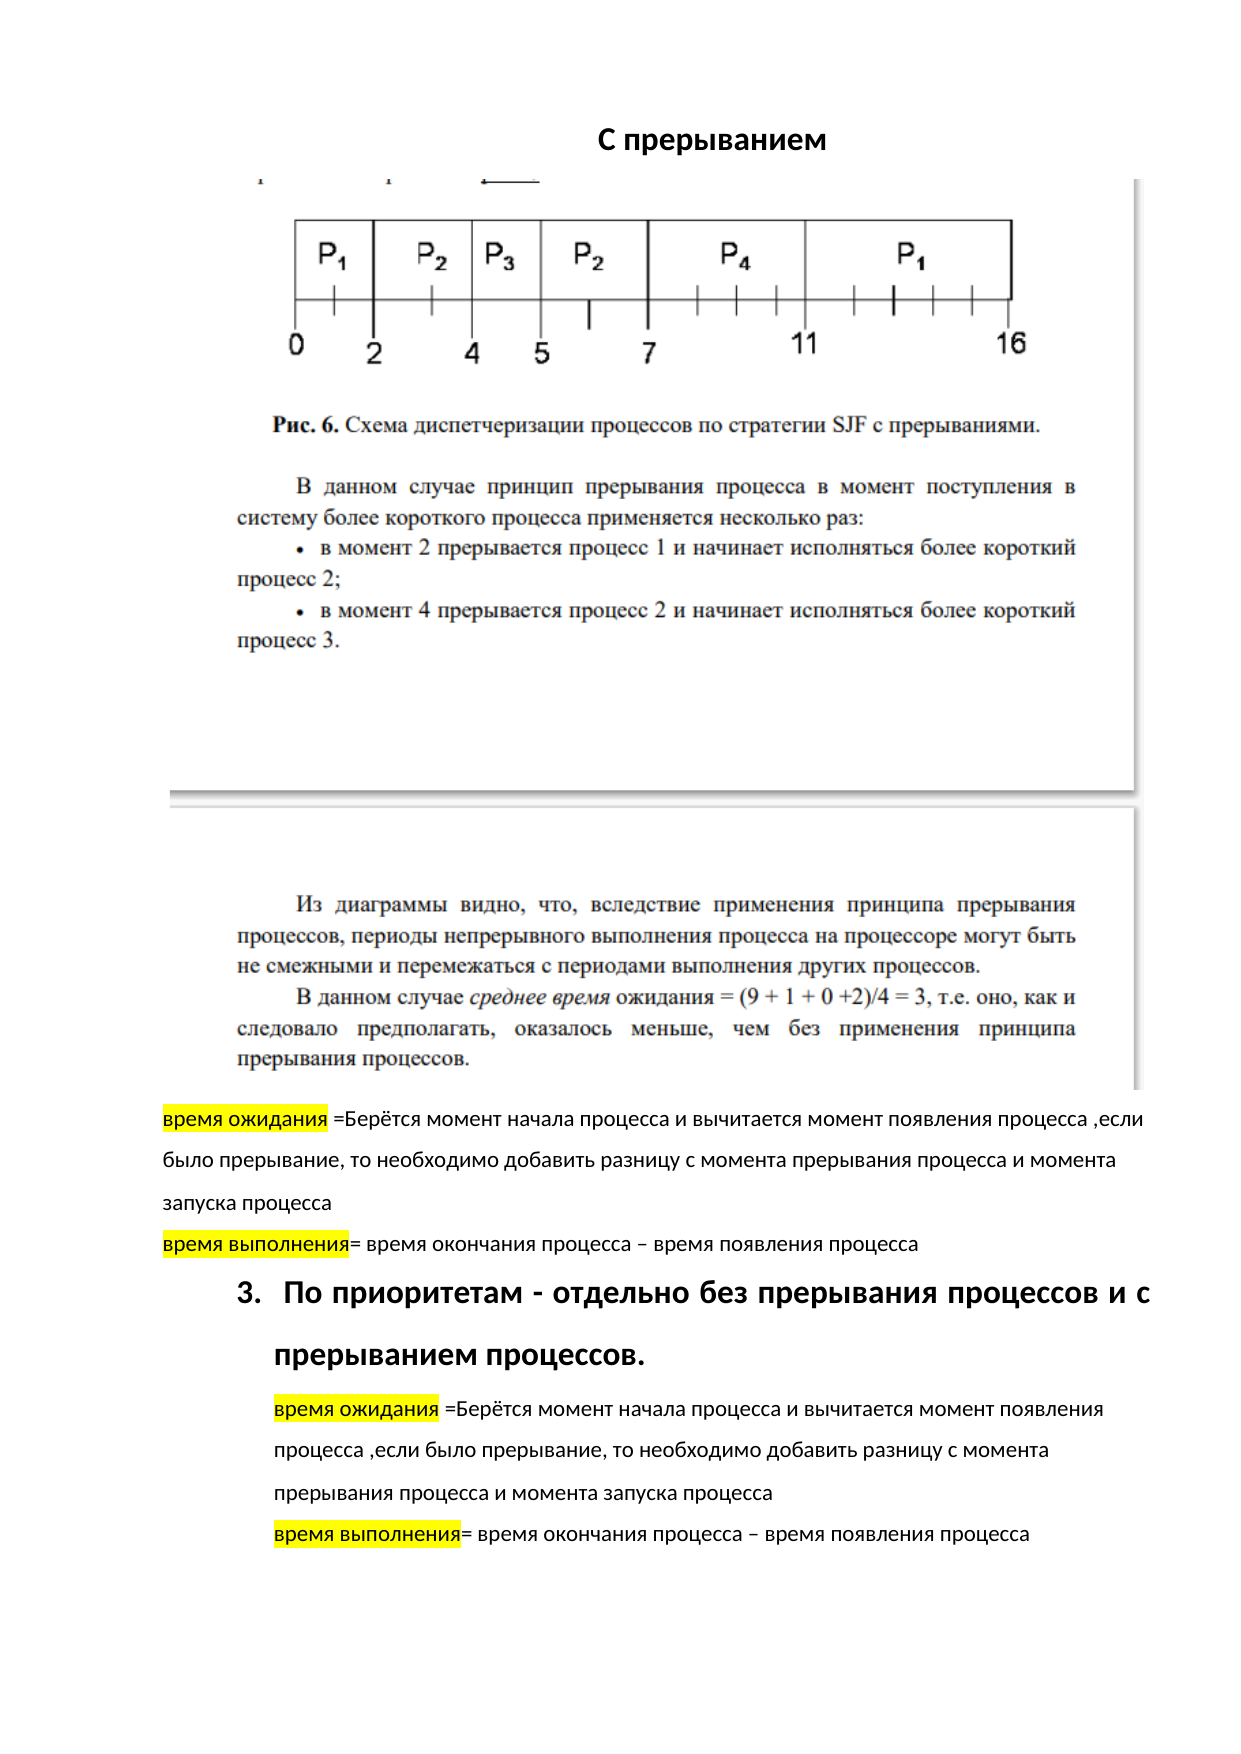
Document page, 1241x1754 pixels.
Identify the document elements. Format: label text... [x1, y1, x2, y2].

list время ожидания =Берётся момент начала процесса и вычитается момент появления процесса ,если было прерывание, то необходимо добавить разницу с момента прерывания процесса и момента запуска процесса [162, 1104, 1152, 1216]
list С прерыванием [274, 118, 1152, 159]
list время выполнения= время окончания процесса – время появления процесса [162, 1229, 1152, 1258]
list По приоритетам - отдельно без прерывания процессов и с прерыванием процессов. [236, 1272, 1152, 1373]
list время выполнения= время окончания процесса – время появления процесса [274, 1519, 1152, 1548]
list время ожидания =Берётся момент начала процесса и вычитается момент появления процесса ,если было прерывание, то необходимо добавить разницу с момента прерывания процесса и момента запуска процесса [274, 1394, 1152, 1506]
picture [169, 179, 1145, 1090]
